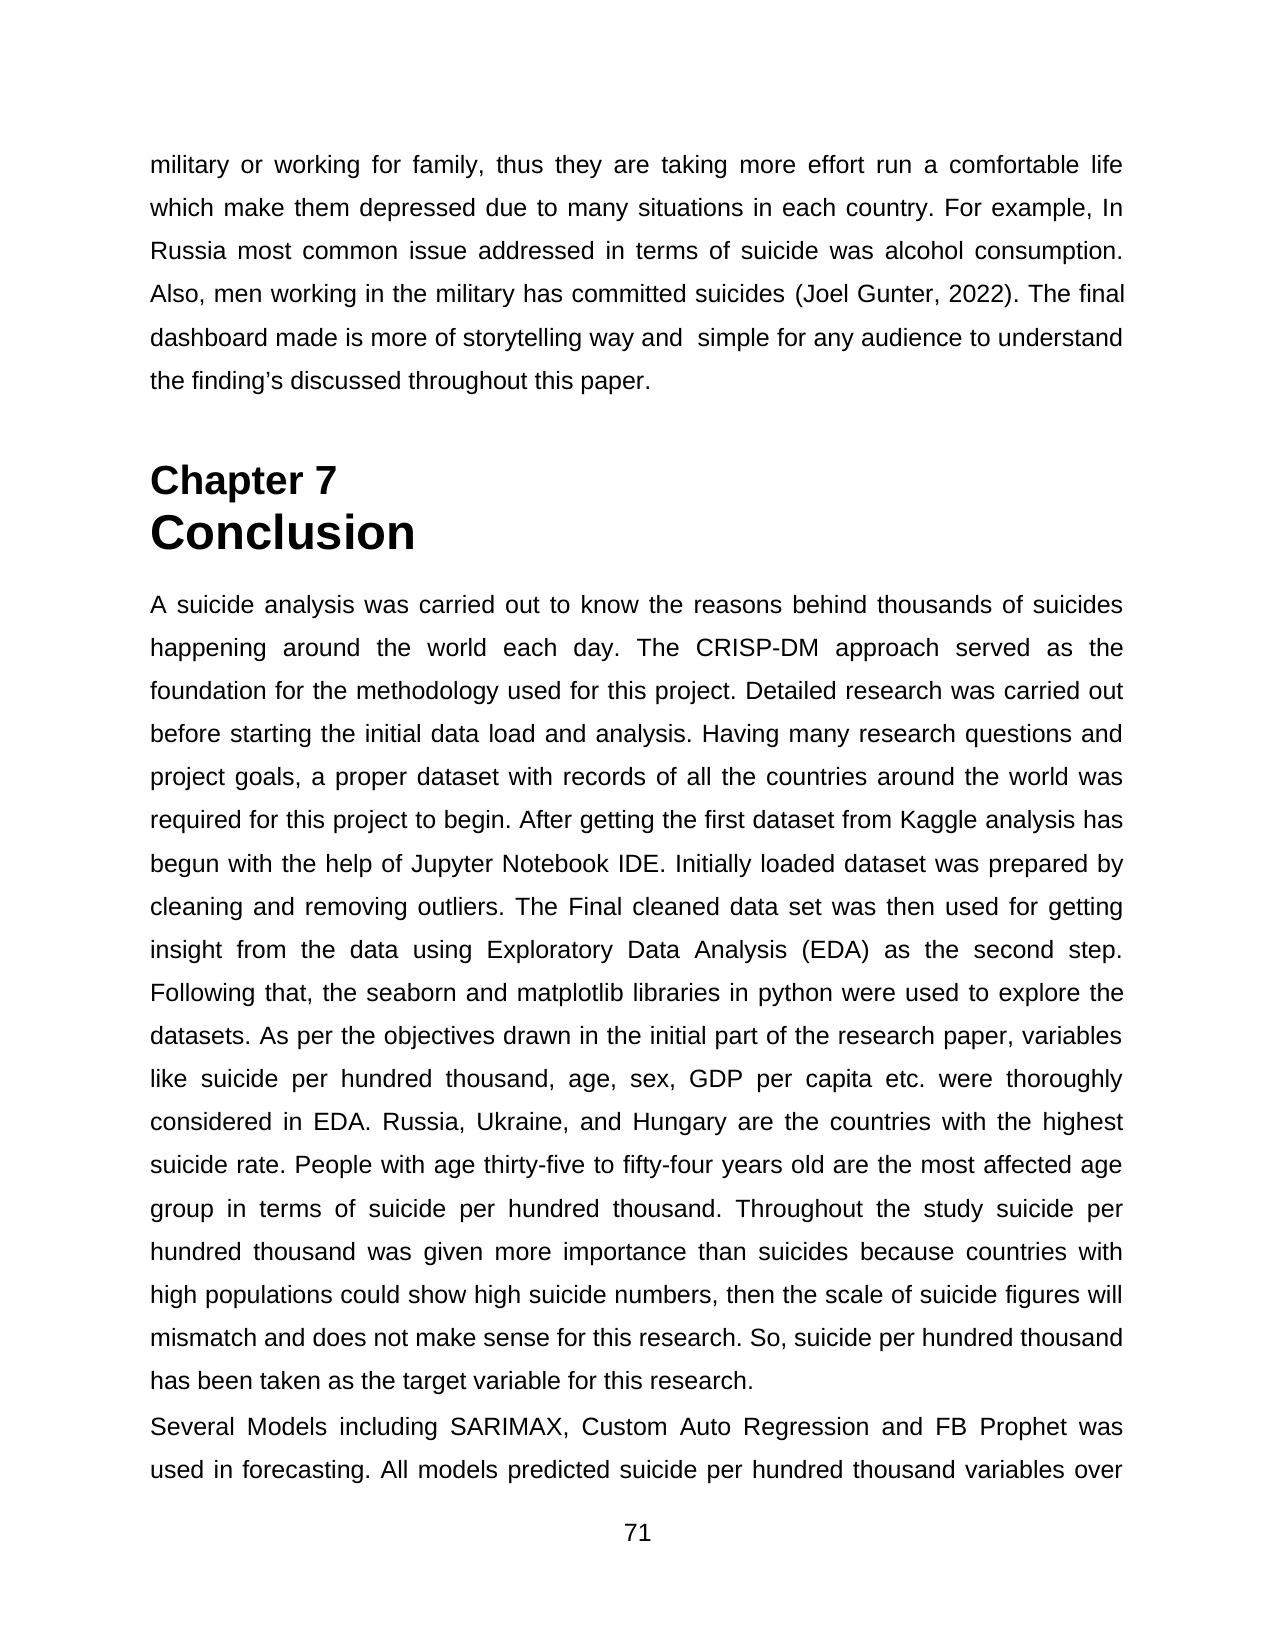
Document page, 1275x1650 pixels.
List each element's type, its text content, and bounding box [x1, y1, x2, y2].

text Chapter 7 [150, 456, 1125, 503]
text A suicide analysis was carried out to know the reasons behind thousands of suicides happening around the world each day. The CRISP-DM approach served as the foundation for the methodology used for this project. Detailed research was carried out before starting the initial data load and analysis. Having many research questions and project goals, a proper dataset with records of all the countries around the world was required for this project to begin. After getting the first dataset from Kaggle analysis has begun with the help of Jupyter Notebook IDE. Initially loaded dataset was prepared by cleaning and removing outliers. The Final cleaned data set was then used for getting insight from the data using Exploratory Data Analysis (EDA) as the second step. Following that, the seaborn and matplotlib libraries in python were used to explore the datasets. As per the objectives drawn in the initial part of the research paper, variables like suicide per hundred thousand, age, sex, GDP per capita etc. were thoroughly considered in EDA. Russia, Ukraine, and Hungary are the countries with the highest suicide rate. People with age thirty-five to fifty-four years old are the most affected age group in terms of suicide per hundred thousand. Throughout the study suicide per hundred thousand was given more importance than suicides because countries with high populations could show high suicide numbers, then the scale of suicide figures will mismatch and does not make sense for this research. So, suicide per hundred thousand has been taken as the target variable for this research. [150, 590, 1125, 1395]
text Conclusion [150, 503, 1125, 559]
